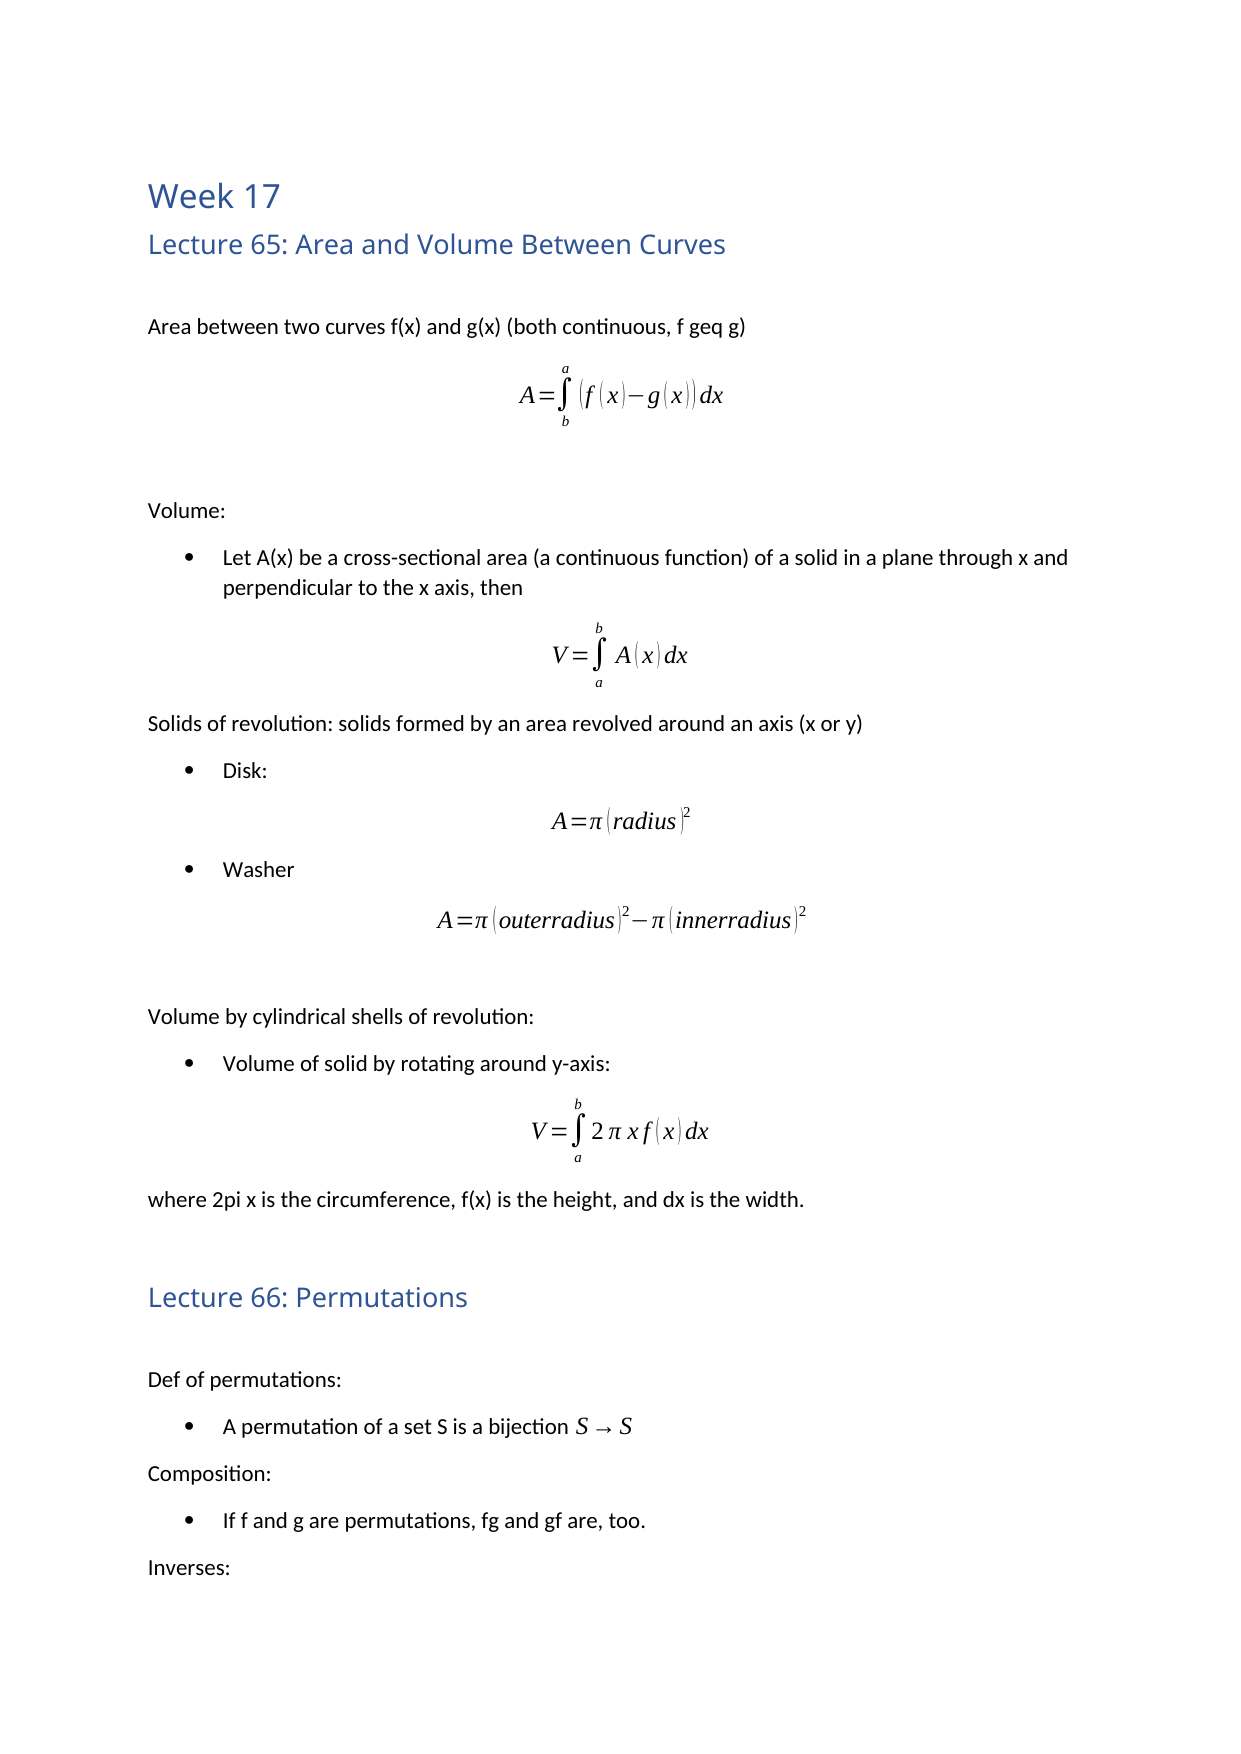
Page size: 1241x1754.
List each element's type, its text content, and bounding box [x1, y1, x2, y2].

text Area between two curves f(x) and g(x) (both continuous, f geq g) [148, 312, 1093, 340]
text Solids of revolution: solids formed by an area revolved around an axis (x or y) [148, 709, 1093, 737]
list If f and g are permutations, fg and gf are, too. [185, 1506, 1093, 1534]
list Let A(x) be a cross-sectional area (a continuous function) of a solid in a plane through x and perpendicular to the x axis, then [185, 543, 1093, 601]
list Volume of solid by rotating around y-axis: [185, 1049, 1093, 1077]
list Disk: [185, 756, 1093, 784]
text where 2pi x is the circumference, f(x) is the height, and dx is the width. [148, 1185, 1093, 1213]
list Washer [185, 856, 1093, 883]
text Volume by cylindrical shells of revolution: [148, 1002, 1093, 1030]
text Inverses: [148, 1553, 1093, 1581]
subtitle Week 17 [148, 173, 1093, 218]
subtitle Lecture 66: Permutations [148, 1279, 1093, 1316]
list A permutation of a set S is a bijection [185, 1412, 1093, 1440]
text Volume: [148, 496, 1093, 524]
subtitle Lecture 65: Area and Volume Between Curves [148, 226, 1093, 263]
text Composition: [148, 1459, 1093, 1487]
text Def of permutations: [148, 1366, 1093, 1393]
